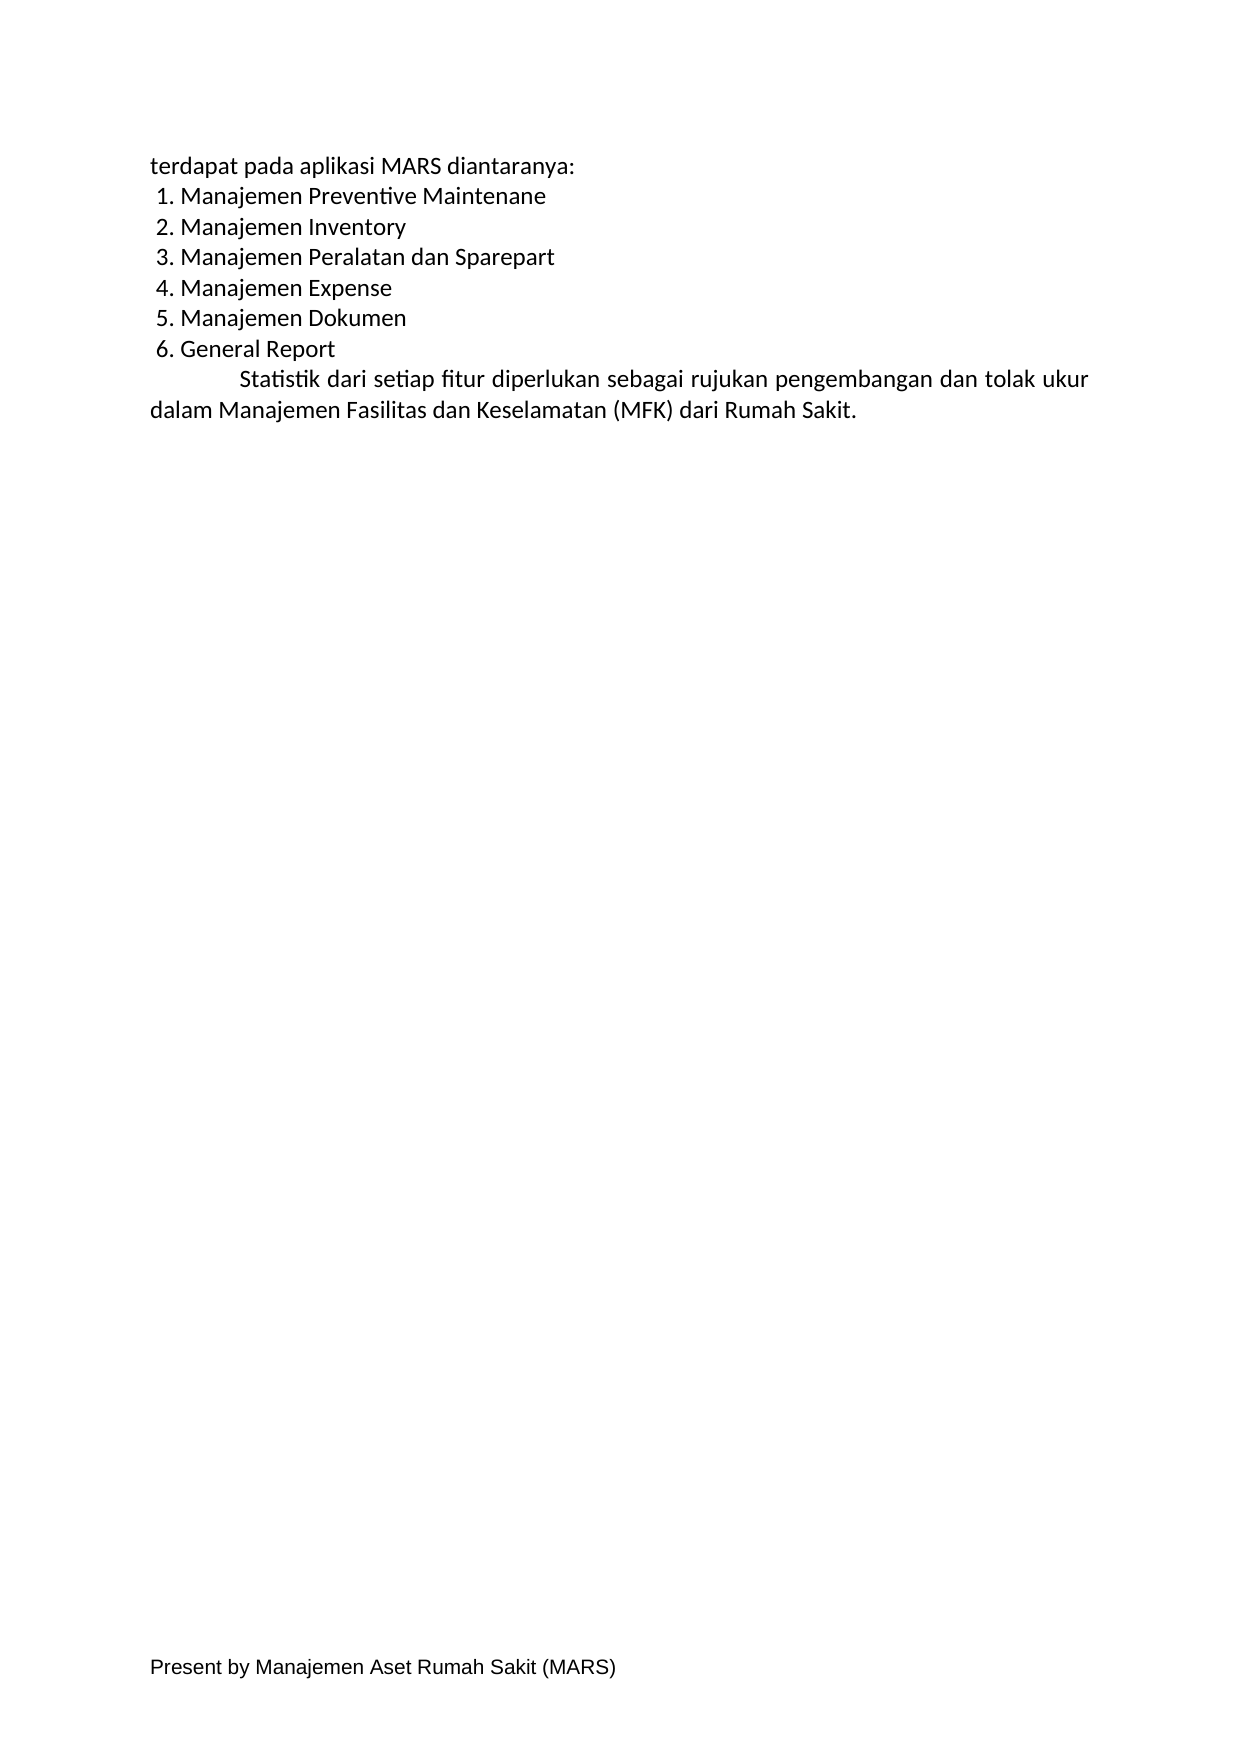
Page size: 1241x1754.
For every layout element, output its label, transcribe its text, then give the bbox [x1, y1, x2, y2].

text 6. General Report [150, 333, 1090, 364]
text 2. Manajemen Inventory [150, 211, 1090, 242]
text 5. Manajemen Dokumen [150, 303, 1090, 333]
text 4. Manajemen Expense [150, 272, 1090, 303]
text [150, 150, 1090, 181]
text 3. Manajemen Peralatan dan Sparepart [150, 242, 1090, 272]
text 1. Manajemen Preventive Maintenane [150, 181, 1090, 211]
text Statistik dari setiap fitur diperlukan sebagai rujukan pengembangan dan tolak ukur dalam Manajemen Fasilitas dan Keselamatan (MFK) dari Rumah Sakit. [150, 364, 1090, 425]
